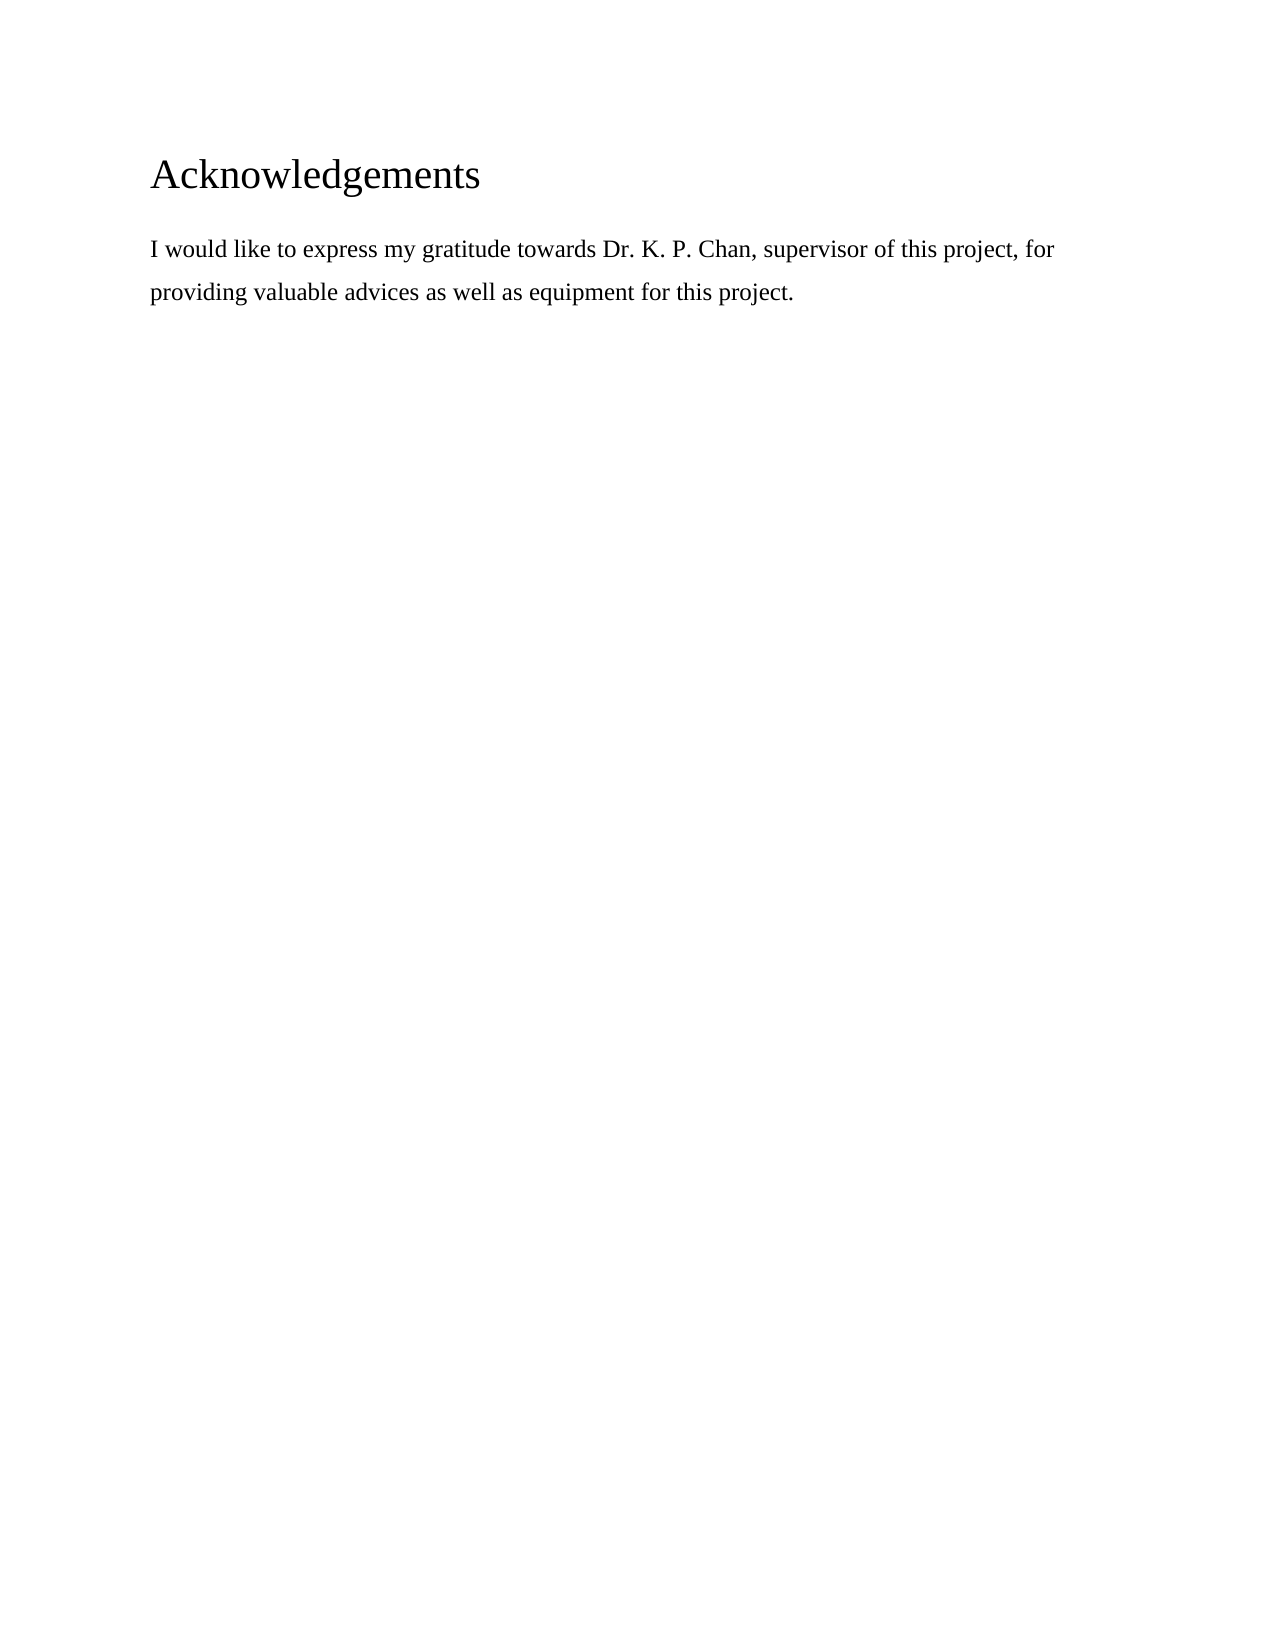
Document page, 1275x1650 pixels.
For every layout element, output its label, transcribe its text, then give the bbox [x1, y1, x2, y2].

subtitle Acknowledgements [150, 150, 1125, 198]
text I would like to express my gratitude towards Dr. K. P. Chan, supervisor of this project, for providing valuable advices as well as equipment for this project. [150, 234, 1125, 306]
